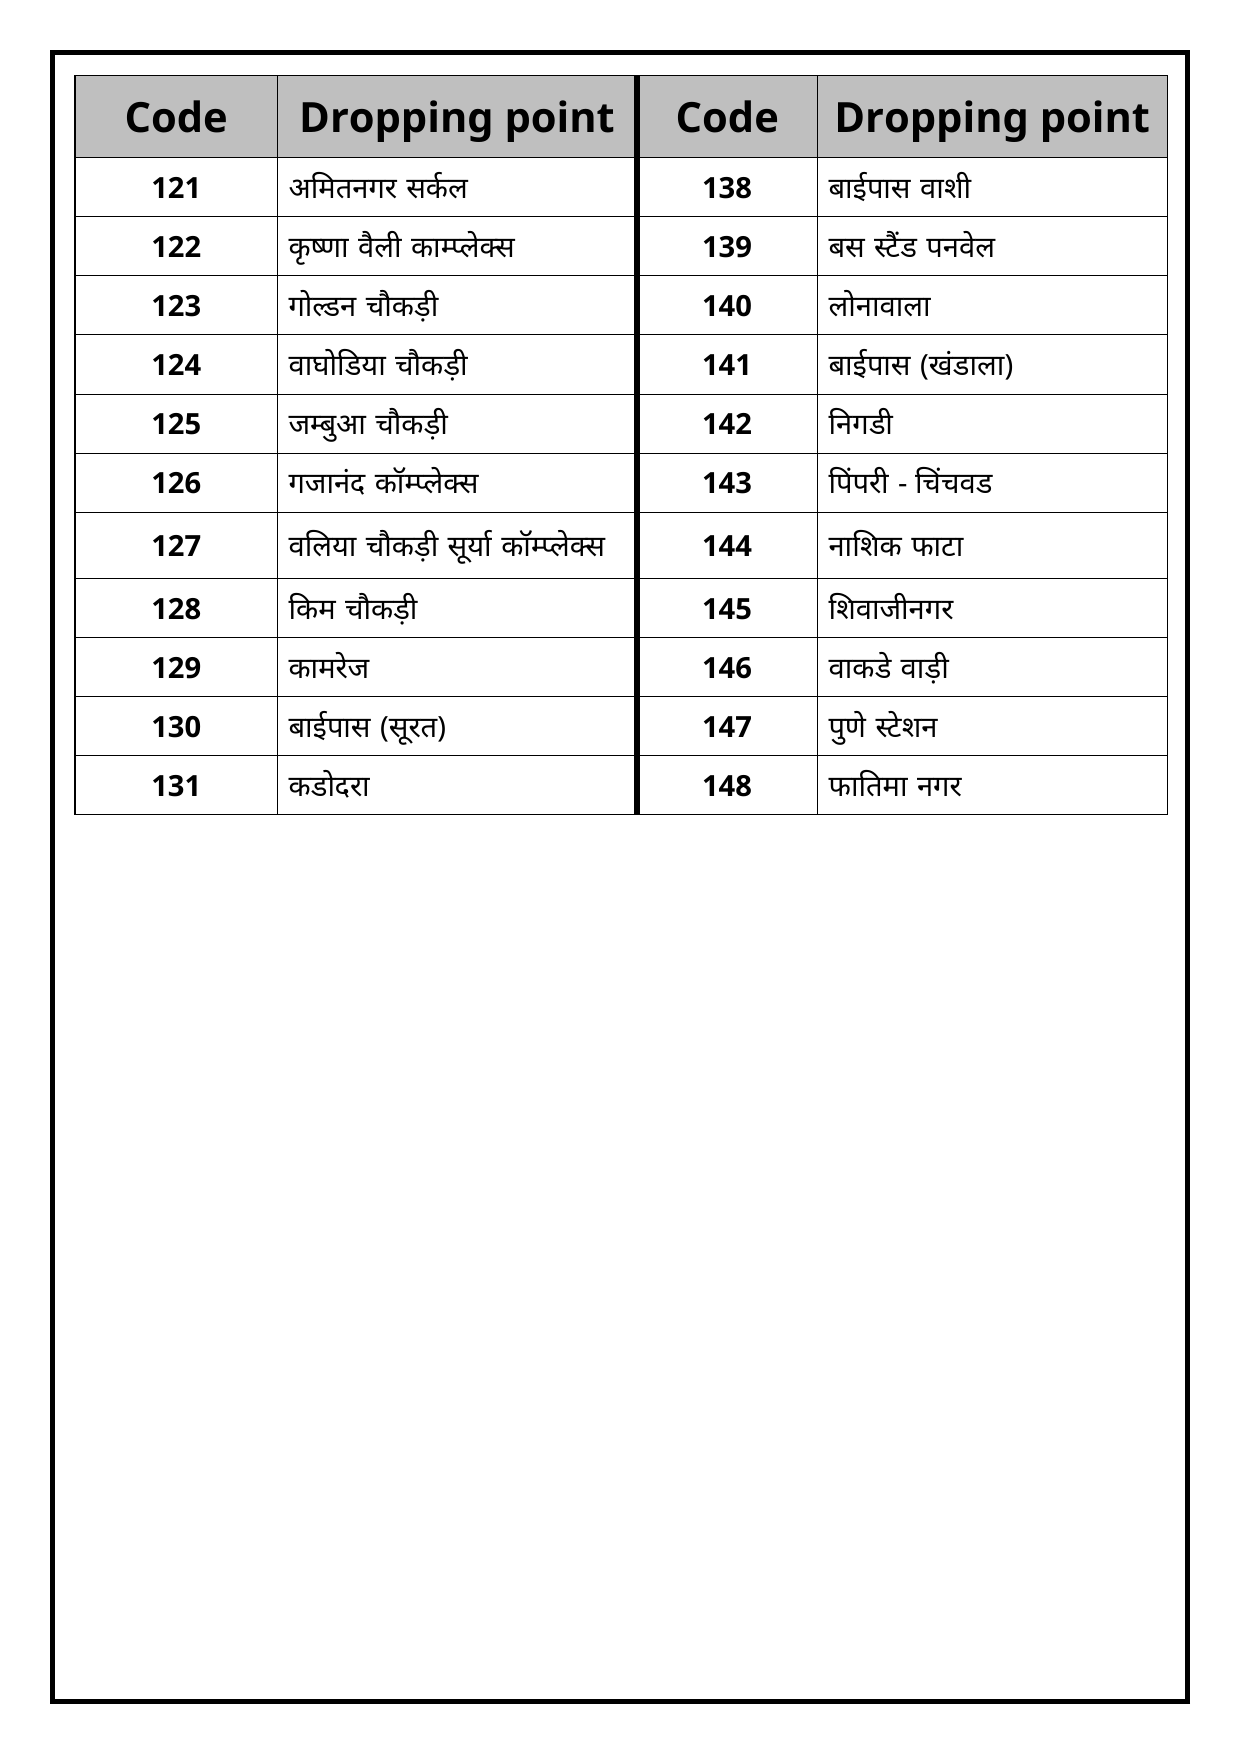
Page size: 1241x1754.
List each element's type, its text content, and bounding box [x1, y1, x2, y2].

table_cell बाईपास (सूरत) [278, 697, 634, 755]
table_cell 141 [640, 335, 817, 393]
table_cell 146 [640, 638, 817, 696]
table_header Code [76, 76, 277, 157]
table_cell किम चौकड़ी [278, 579, 634, 637]
table_cell 140 [640, 276, 817, 334]
table_header Dropping point [818, 76, 1167, 157]
table_cell 144 [640, 513, 817, 578]
table_cell वाकडे वाड़ी [818, 638, 1167, 696]
table_cell वाघोडिया चौकड़ी [278, 335, 634, 393]
table_cell कामरेज [278, 638, 634, 696]
table_cell 124 [76, 335, 277, 393]
table_cell 126 [76, 454, 277, 512]
table_cell 128 [76, 579, 277, 637]
table_cell बाईपास (खंडाला) [818, 335, 1167, 393]
table_header Dropping point [278, 76, 634, 157]
table_cell कृष्णा वैली काम्प्लेक्स [278, 217, 634, 275]
table_cell बाईपास वाशी [818, 158, 1167, 216]
table_cell 125 [76, 395, 277, 452]
table_cell वलिया चौकड़ी सूर्या कॉम्प्लेक्स [278, 513, 634, 578]
table_cell लोनावाला [818, 276, 1167, 334]
table_cell 131 [76, 756, 277, 814]
table_cell बस स्टैंड पनवेल [818, 217, 1167, 275]
table_header Code [640, 76, 817, 157]
table_cell 123 [76, 276, 277, 334]
table_cell 130 [76, 697, 277, 755]
table_cell कडोदरा [278, 756, 634, 814]
table_cell 121 [76, 158, 277, 216]
table_cell 147 [640, 697, 817, 755]
table_cell 145 [640, 579, 817, 637]
table_cell 138 [640, 158, 817, 216]
table_cell 142 [640, 395, 817, 452]
table_cell 127 [76, 513, 277, 578]
table_cell 148 [640, 756, 817, 814]
table_cell नाशिक फाटा [818, 513, 1167, 578]
table_cell शिवाजीनगर [818, 579, 1167, 637]
table_cell निगडी [818, 395, 1167, 452]
table_cell पिंपरी - चिंचवड [818, 454, 1167, 512]
table_cell 122 [76, 217, 277, 275]
table_cell जम्बुआ चौकड़ी [278, 395, 634, 452]
table_cell फातिमा नगर [818, 756, 1167, 814]
table_cell पुणे स्टेशन [818, 697, 1167, 755]
table_cell गजानंद कॉम्प्लेक्स [278, 454, 634, 512]
table_cell 143 [640, 454, 817, 512]
table_cell 139 [640, 217, 817, 275]
table_cell 129 [76, 638, 277, 696]
table_cell गोल्डन चौकड़ी [278, 276, 634, 334]
table_cell अमितनगर सर्कल [278, 158, 634, 216]
